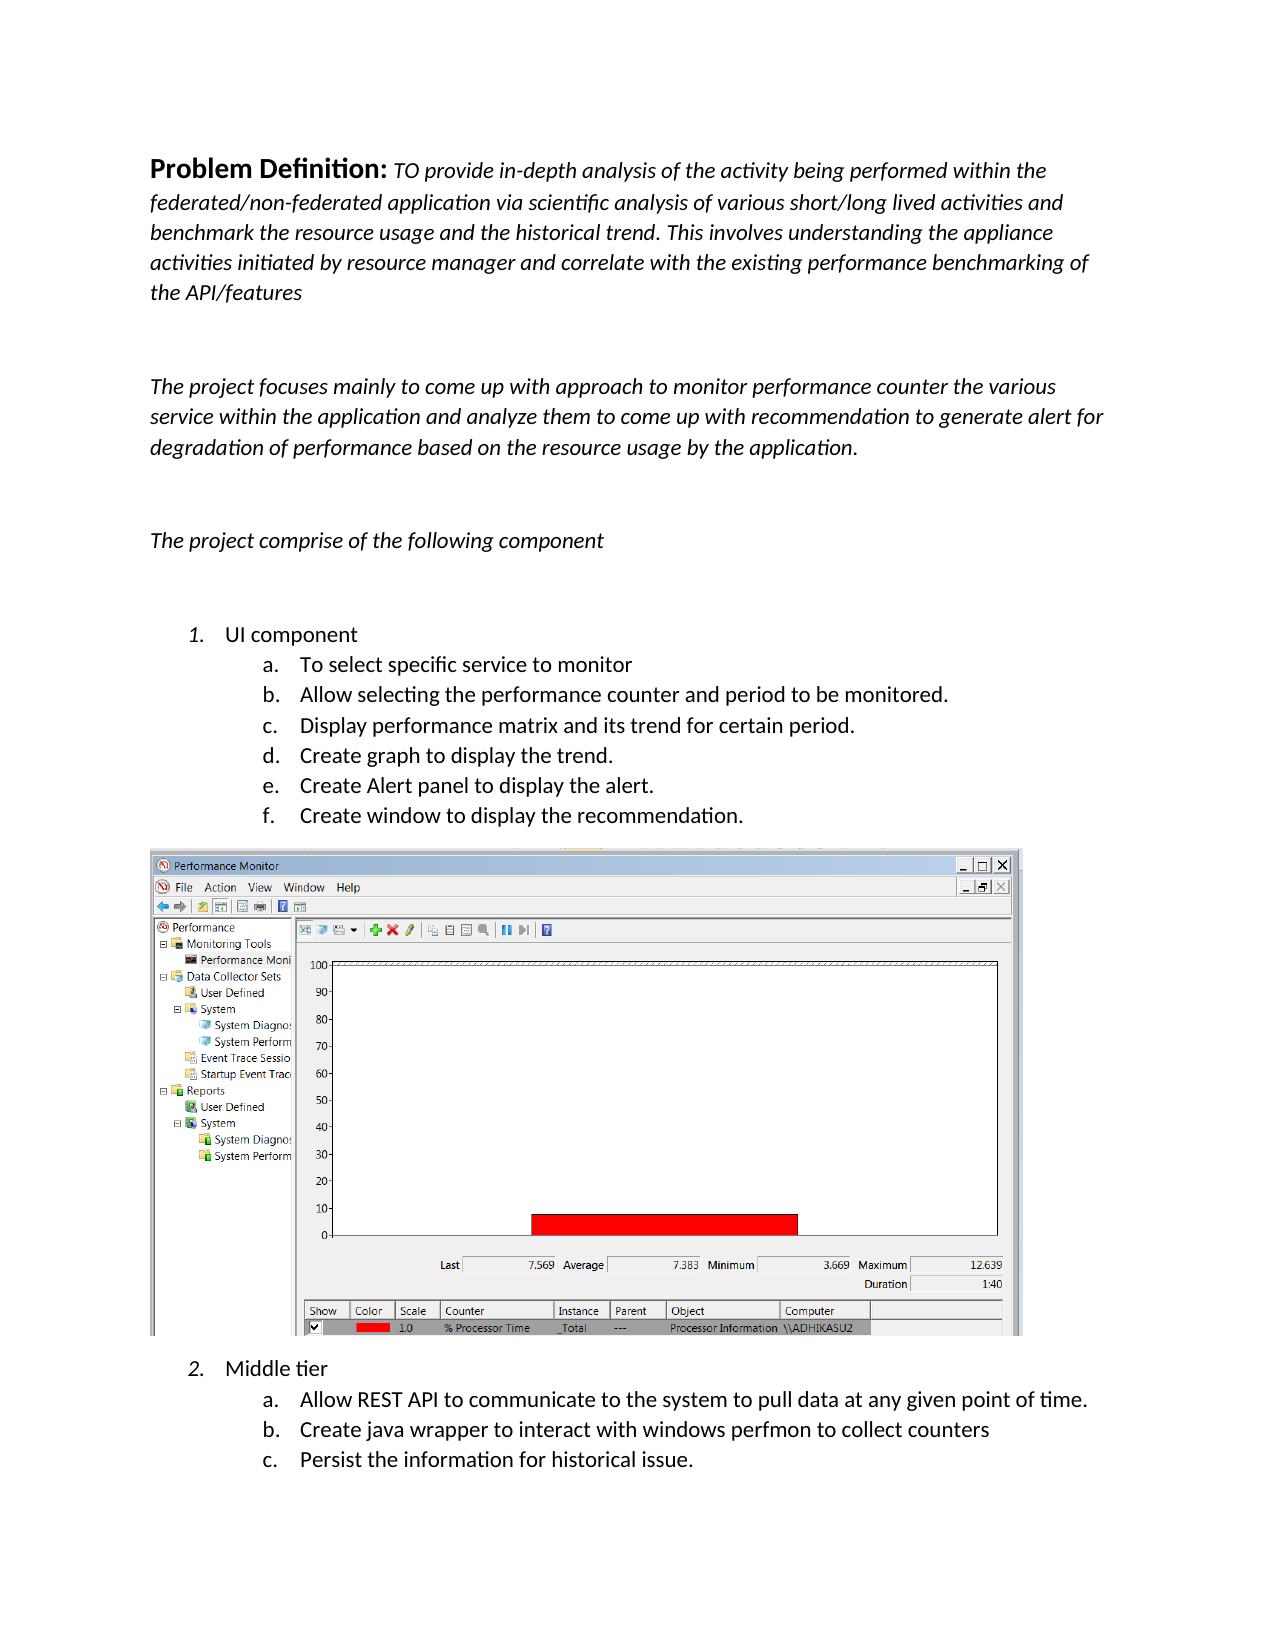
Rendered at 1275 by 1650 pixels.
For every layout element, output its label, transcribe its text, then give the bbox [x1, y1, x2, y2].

list Allow REST API to communicate to the system to pull data at any given point of time. [262, 1385, 1125, 1413]
text Problem Definition: TO provide in-depth analysis of the activity being performed within the federated/non-federated application via scientific analysis of various short/long lived activities and benchmark the resource usage and the historical trend. This involves understanding the appliance activities initiated by resource manager and correlate with the existing performance benchmarking of the API/features [150, 150, 1125, 306]
picture [150, 848, 1023, 1336]
list Create graph to display the trend. [262, 741, 1125, 769]
list Create java wrapper to interact with windows perfmon to collect counters [262, 1415, 1125, 1443]
list Display performance matrix and its trend for certain period. [262, 711, 1125, 739]
list Persist the information for historical issue. [262, 1445, 1125, 1473]
list To select specific service to monitor [262, 650, 1125, 678]
list UI component [187, 620, 1125, 648]
text The project comprise of the following component [150, 526, 1125, 554]
list Create Alert panel to display the alert. [262, 771, 1125, 799]
list Middle tier [187, 1354, 1125, 1383]
text The project focuses mainly to come up with approach to monitor performance counter the various service within the application and analyze them to come up with recommendation to generate alert for degradation of performance based on the resource usage by the application. [150, 372, 1125, 461]
list Create window to display the recommendation. [262, 801, 1125, 829]
list Allow selecting the performance counter and period to be monitored. [262, 681, 1125, 708]
